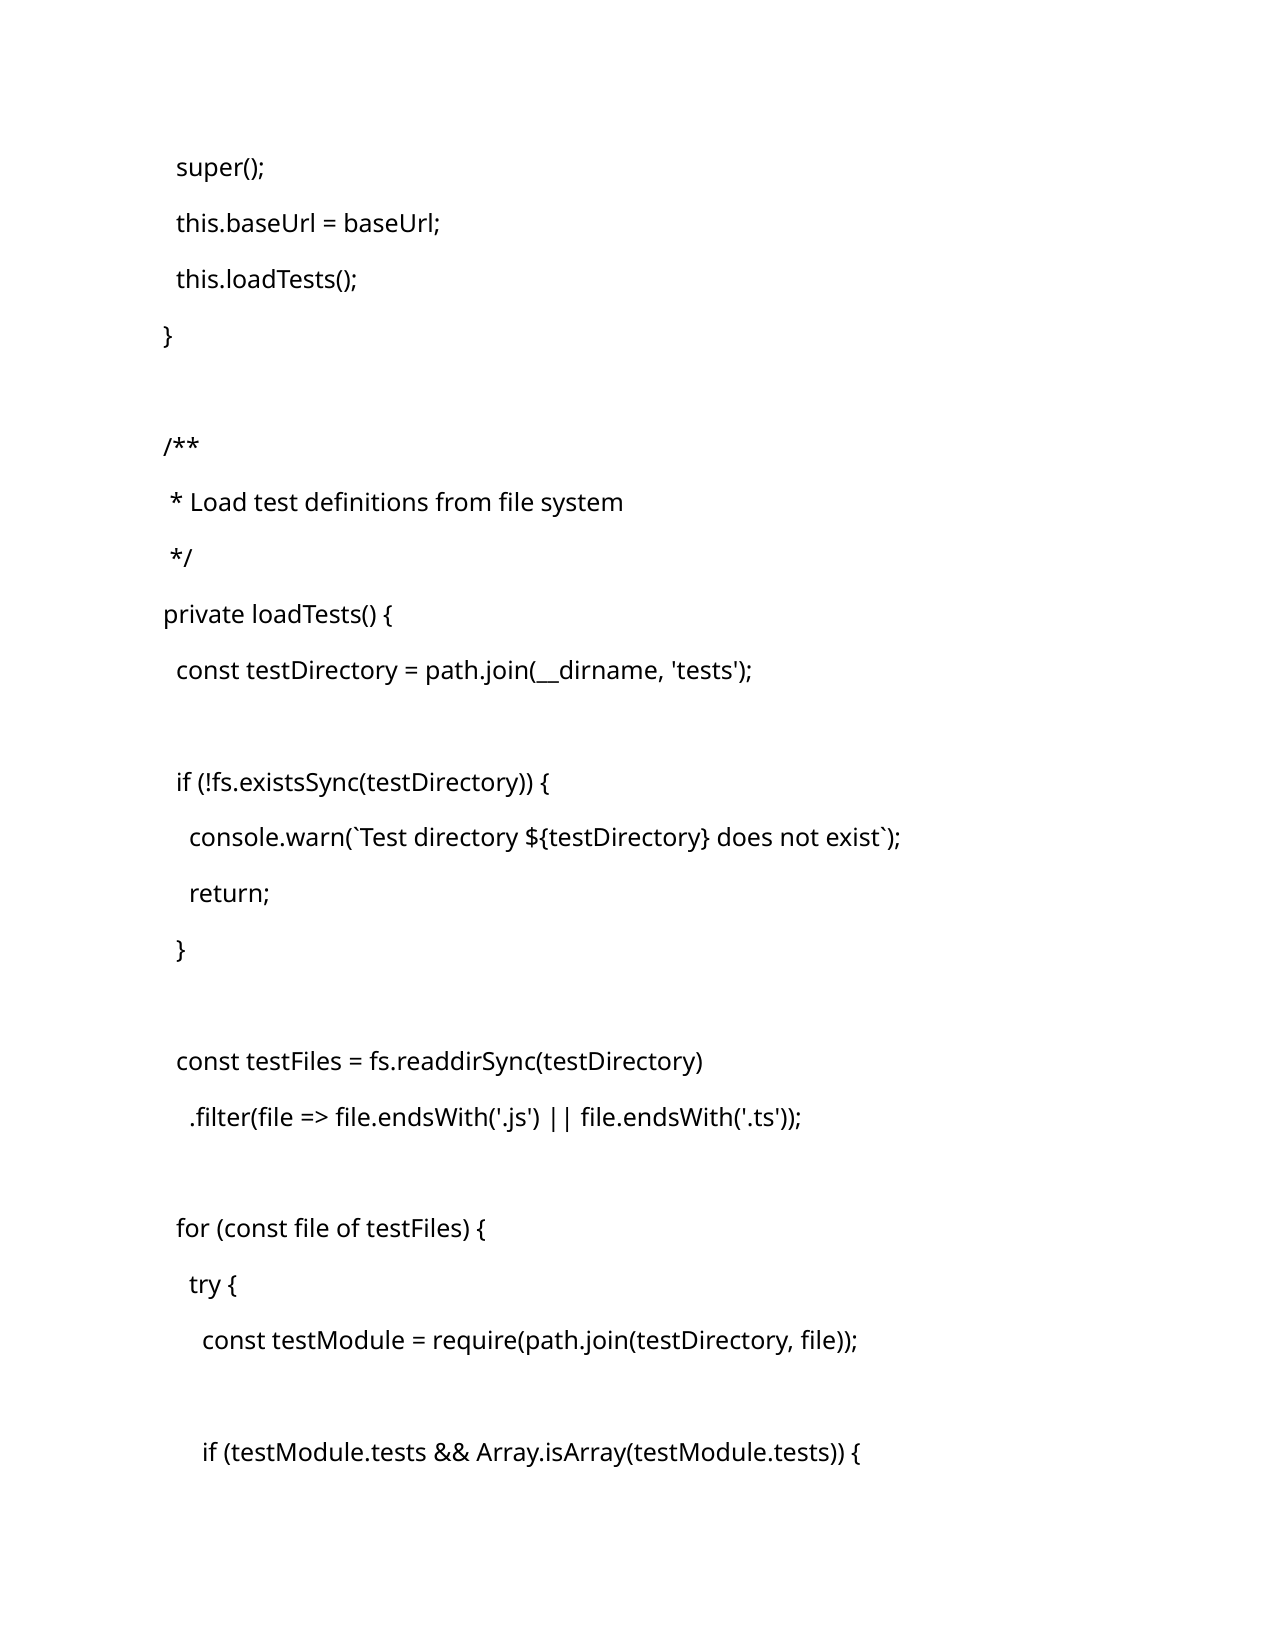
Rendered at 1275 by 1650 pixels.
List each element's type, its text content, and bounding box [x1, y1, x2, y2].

text for (const file of testFiles) { [150, 1211, 1125, 1245]
text console.warn(`Test directory ${testDirectory} does not exist`); [150, 820, 1125, 854]
text try { [150, 1267, 1125, 1301]
text super(); [150, 150, 1125, 184]
text this.baseUrl = baseUrl; [150, 206, 1125, 240]
text private loadTests() { [150, 597, 1125, 631]
text return; [150, 876, 1125, 910]
text */ [150, 541, 1125, 575]
text const testModule = require(path.join(testDirectory, file)); [150, 1322, 1125, 1357]
text /** [150, 429, 1125, 463]
text if (!fs.existsSync(testDirectory)) { [150, 764, 1125, 798]
text } [150, 932, 1125, 966]
text } [150, 317, 1125, 352]
text if (testModule.tests && Array.isArray(testModule.tests)) { [150, 1434, 1125, 1468]
text * Load test definitions from file system [150, 485, 1125, 519]
text this.loadTests(); [150, 262, 1125, 296]
text .filter(file => file.endsWith('.js') || file.endsWith('.ts')); [150, 1099, 1125, 1133]
text const testDirectory = path.join(__dirname, 'tests'); [150, 652, 1125, 687]
text const testFiles = fs.readdirSync(testDirectory) [150, 1043, 1125, 1077]
